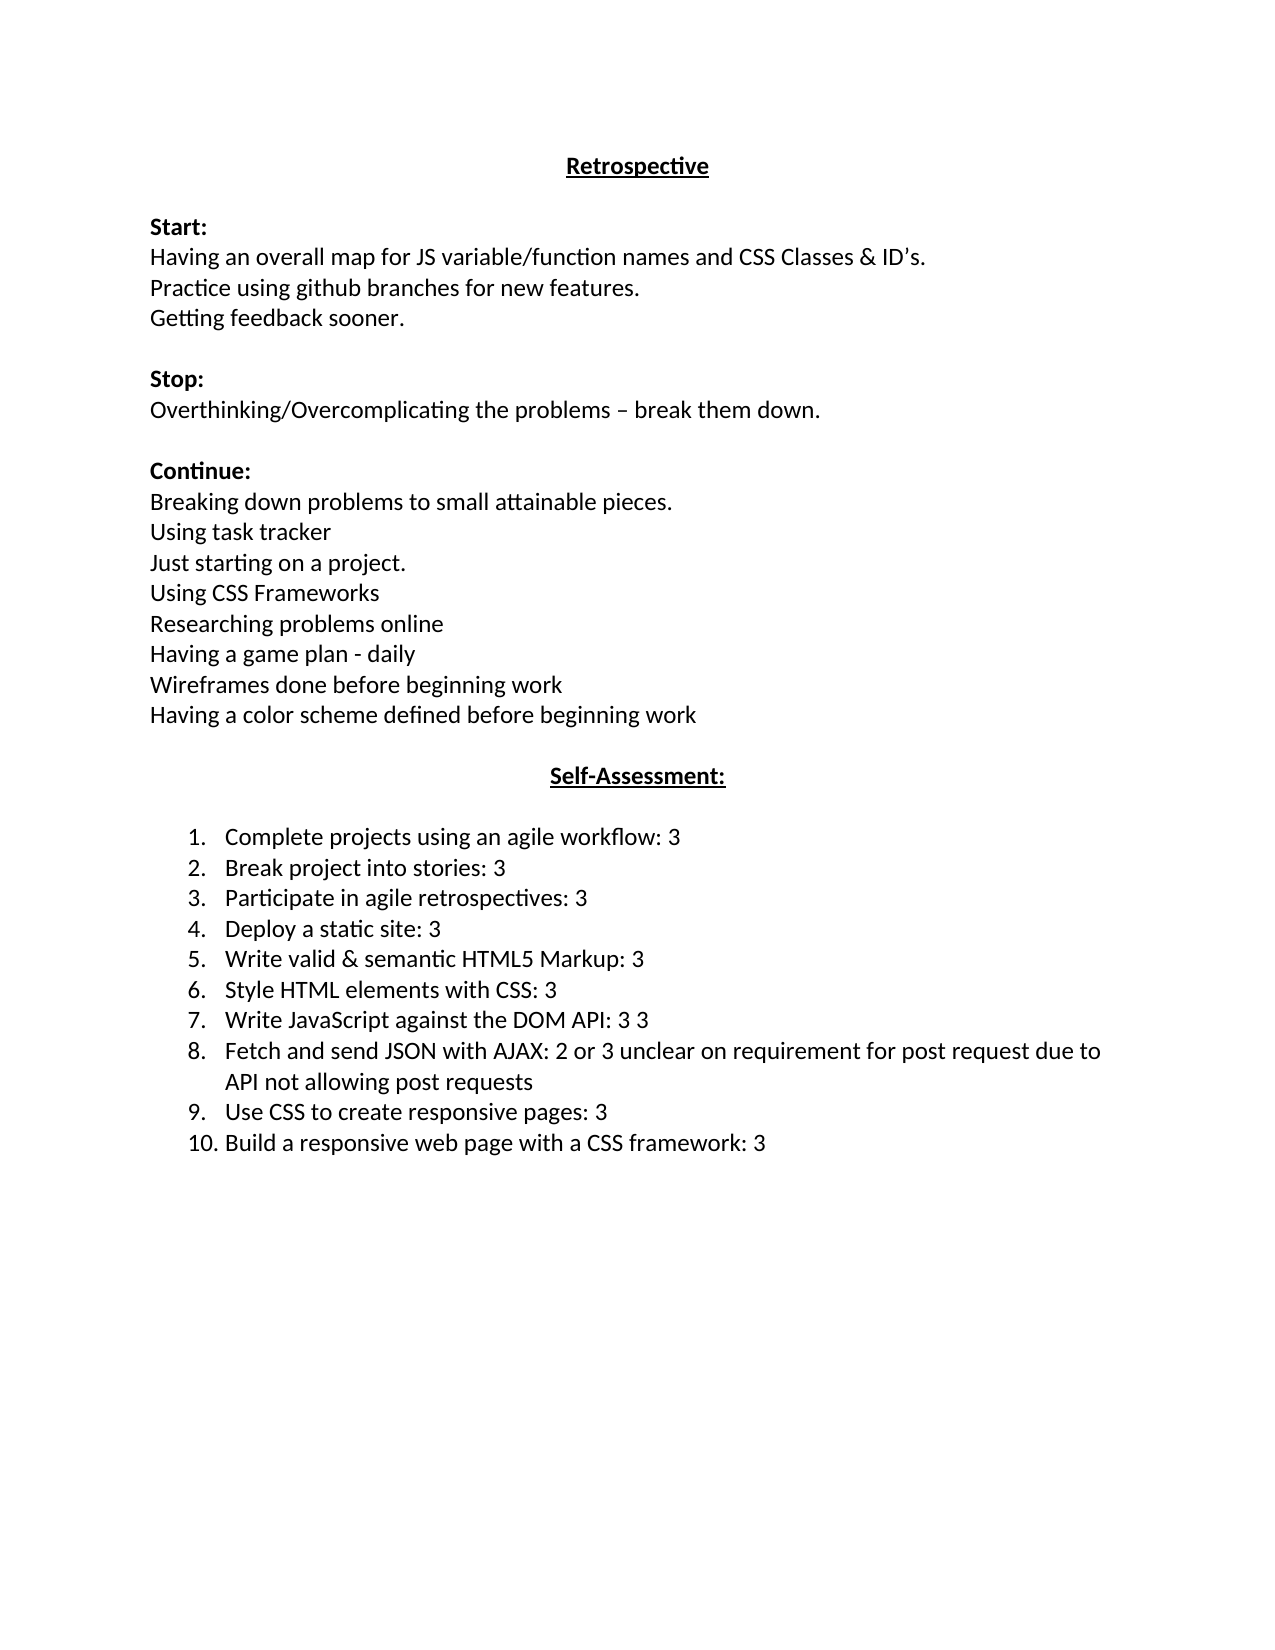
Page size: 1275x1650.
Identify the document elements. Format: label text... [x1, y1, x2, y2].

text Breaking down problems to small attainable pieces. [150, 486, 1125, 516]
text Getting feedback sooner. [150, 303, 1125, 333]
text Having an overall map for JS variable/function names and CSS Classes & ID’s. [150, 242, 1125, 272]
text Having a color scheme defined before beginning work [150, 699, 1125, 730]
text Stop: [150, 364, 1125, 394]
text Using CSS Frameworks [150, 577, 1125, 608]
list Write JavaScript against the DOM API: 3 3 [187, 1004, 1125, 1035]
text Just starting on a project. [150, 547, 1125, 577]
list Break project into stories: 3 [187, 852, 1125, 882]
text Start: [150, 211, 1125, 242]
list Deploy a static site: 3 [187, 913, 1125, 943]
text Self-Assessment: [150, 760, 1125, 791]
list Use CSS to create responsive pages: 3 [187, 1096, 1125, 1127]
text Continue: [150, 455, 1125, 486]
text Practice using github branches for new features. [150, 272, 1125, 303]
text Overthinking/Overcomplicating the problems – break them down. [150, 394, 1125, 425]
list Style HTML elements with CSS: 3 [187, 974, 1125, 1004]
text Retrospective [150, 150, 1125, 181]
list Complete projects using an agile workflow: 3 [187, 821, 1125, 852]
text Wireframes done before beginning work [150, 669, 1125, 699]
list Participate in agile retrospectives: 3 [187, 882, 1125, 913]
list Build a responsive web page with a CSS framework: 3 [187, 1127, 1125, 1157]
text Having a game plan - daily [150, 638, 1125, 669]
list Write valid & semantic HTML5 Markup: 3 [187, 943, 1125, 974]
text Researching problems online [150, 608, 1125, 638]
text Using task tracker [150, 516, 1125, 547]
list Fetch and send JSON with AJAX: 2 or 3 unclear on requirement for post request due to API not allowing post requests [187, 1035, 1125, 1096]
